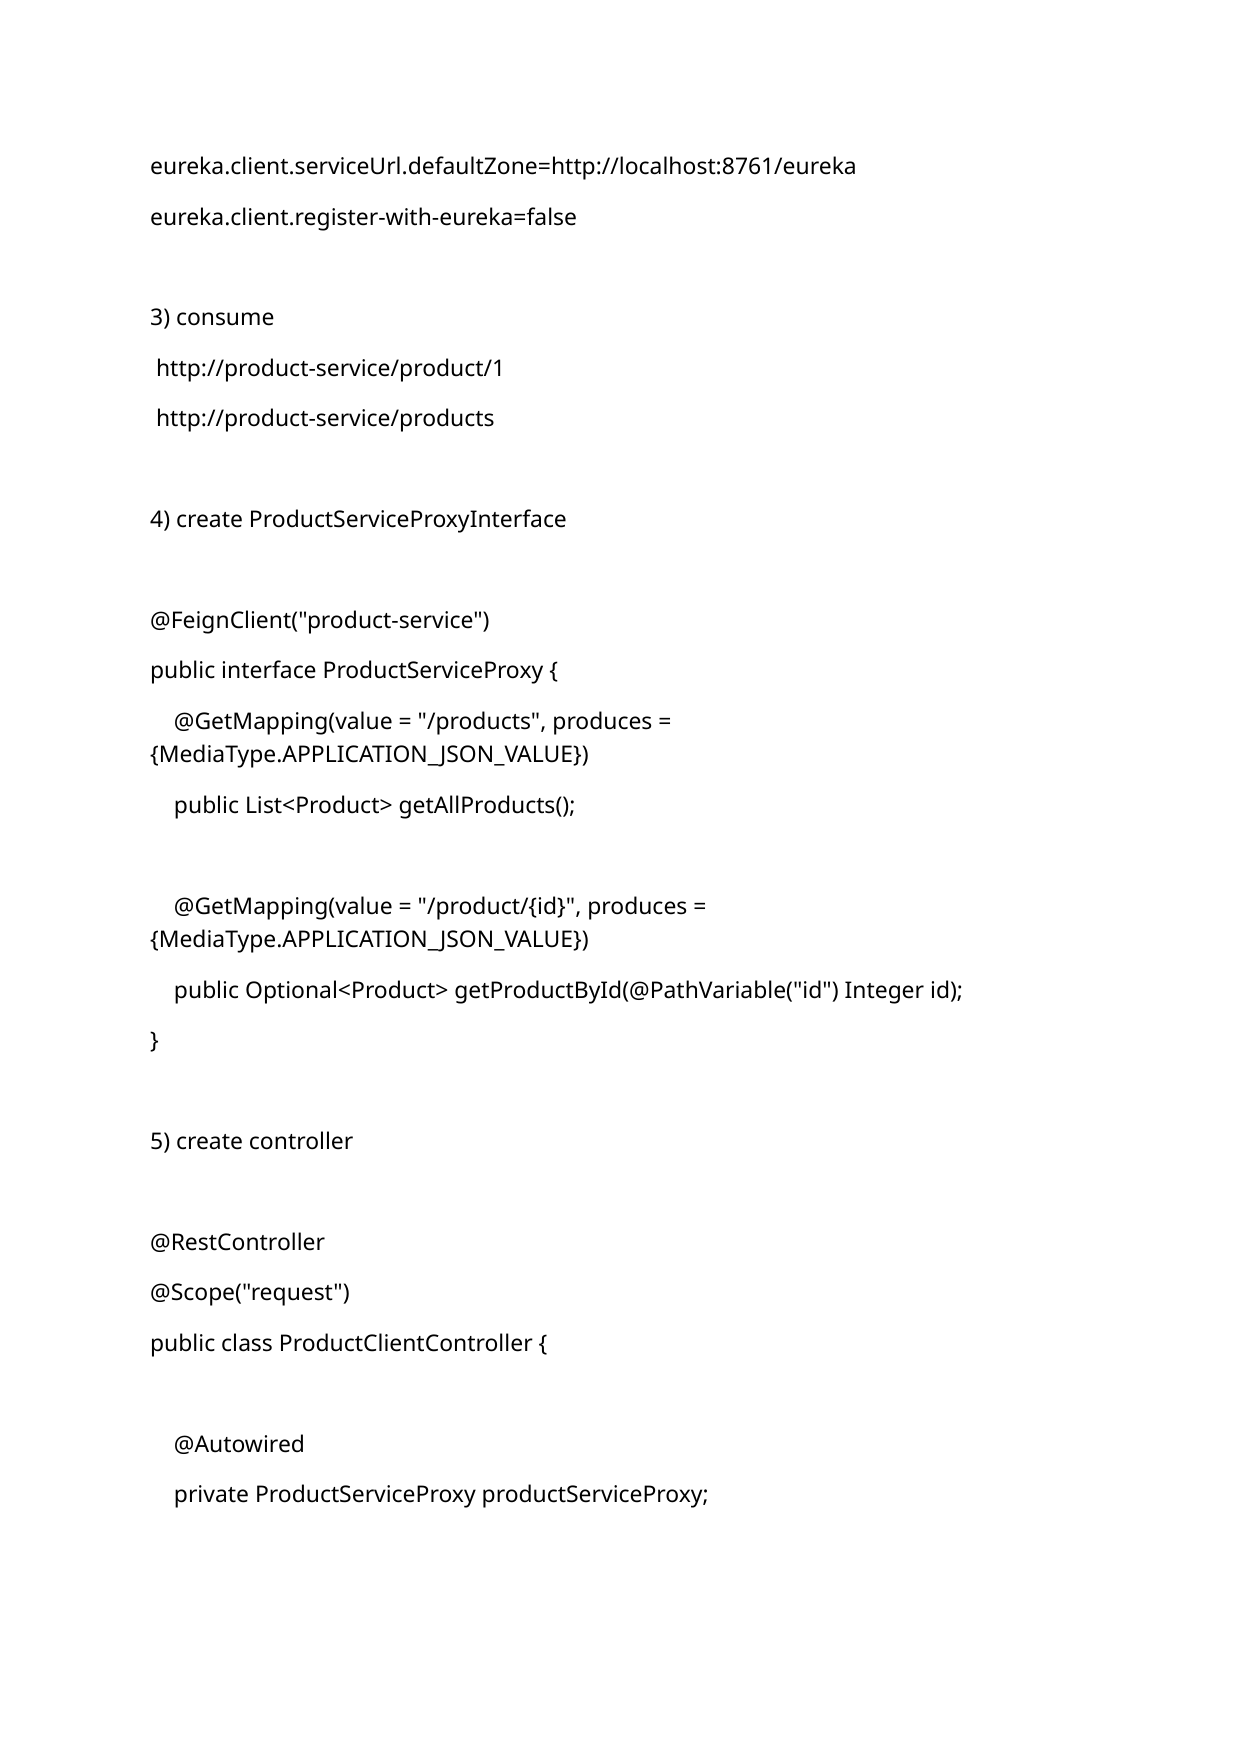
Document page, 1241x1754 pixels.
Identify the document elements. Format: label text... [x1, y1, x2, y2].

text 4) create ProductServiceProxyInterface [150, 503, 1090, 534]
text public interface ProductServiceProxy { [150, 654, 1090, 685]
text @FeignClient("product-service") [150, 604, 1090, 635]
text http://product-service/products [150, 402, 1090, 433]
text @RestController [150, 1226, 1090, 1257]
text http://product-service/product/1 [150, 352, 1090, 383]
text } [150, 1024, 1090, 1055]
text private ProductServiceProxy productServiceProxy; [150, 1478, 1090, 1509]
text @Autowired [150, 1427, 1090, 1459]
text public class ProductClientController { [150, 1327, 1090, 1358]
text eureka.client.register-with-eureka=false [150, 200, 1090, 232]
text public Optional<Product> getProductById(@PathVariable("id") Integer id); [150, 974, 1090, 1005]
text 3) consume [150, 301, 1090, 332]
text @GetMapping(value = "/products", produces = {MediaType.APPLICATION_JSON_VALUE}) [150, 704, 1090, 769]
text public List<Product> getAllProducts(); [150, 789, 1090, 820]
text 5) create controller [150, 1125, 1090, 1156]
text eureka.client.serviceUrl.defaultZone=http://localhost:8761/eureka [150, 150, 1090, 181]
text @Scope("request") [150, 1276, 1090, 1307]
text @GetMapping(value = "/product/{id}", produces = {MediaType.APPLICATION_JSON_VALUE}) [150, 889, 1090, 954]
